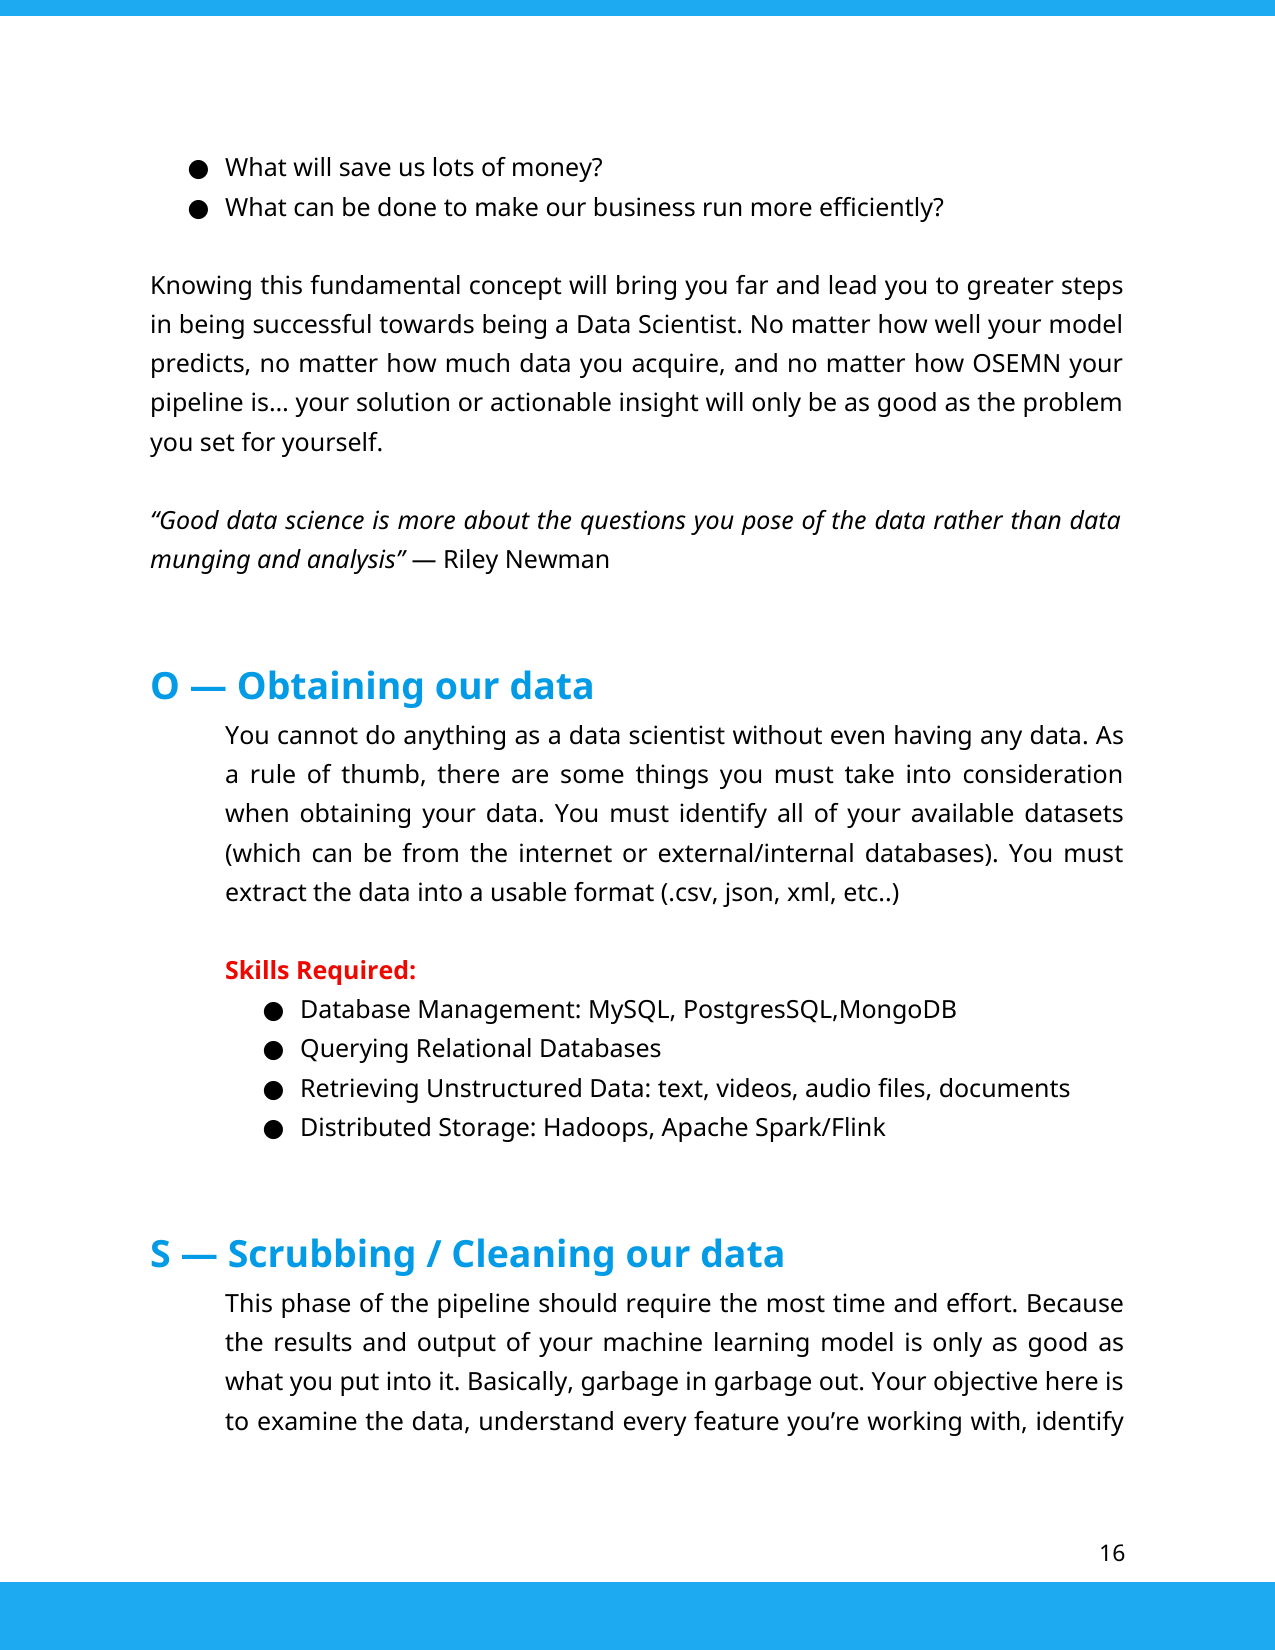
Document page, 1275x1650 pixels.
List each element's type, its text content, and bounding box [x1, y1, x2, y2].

list Database Management: MySQL, PostgresSQL,MongoDB [262, 992, 1125, 1026]
list Distributed Storage: Hadoops, Apache Spark/Flink [262, 1109, 1125, 1143]
picture [0, 1582, 1275, 1650]
text Knowing this fundamental concept will bring you far and lead you to greater steps in being successful towards being a Data Scientist. No matter how well your model predicts, no matter how much data you acquire, and no matter how OSEMN your pipeline is… your solution or actionable insight will only be as good as the problem you set for yourself. [150, 267, 1125, 458]
subtitle S — Scrubbing / Cleaning our data [150, 1227, 1125, 1278]
list What can be done to make our business run more efficiently? [187, 189, 1125, 223]
list Retrieving Unstructured Data: text, videos, audio files, documents [262, 1070, 1125, 1104]
list What will save us lots of money? [187, 150, 1125, 184]
text You cannot do anything as a data scientist without even having any data. As a rule of thumb, there are some things you must take into consideration when obtaining your data. You must identify all of your available datasets (which can be from the internet or external/internal databases). You must extract the data into a usable format (.csv, json, xml, etc..) [225, 718, 1125, 908]
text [225, 1286, 1125, 1437]
subtitle O — Obtaining our data [150, 659, 1125, 710]
list Querying Relational Databases [262, 1031, 1125, 1065]
text “Good data science is more about the questions you pose of the data rather than data munging and analysis” — Riley Newman [150, 502, 1125, 576]
picture [0, 0, 1275, 16]
text Skills Required: [225, 953, 1125, 987]
